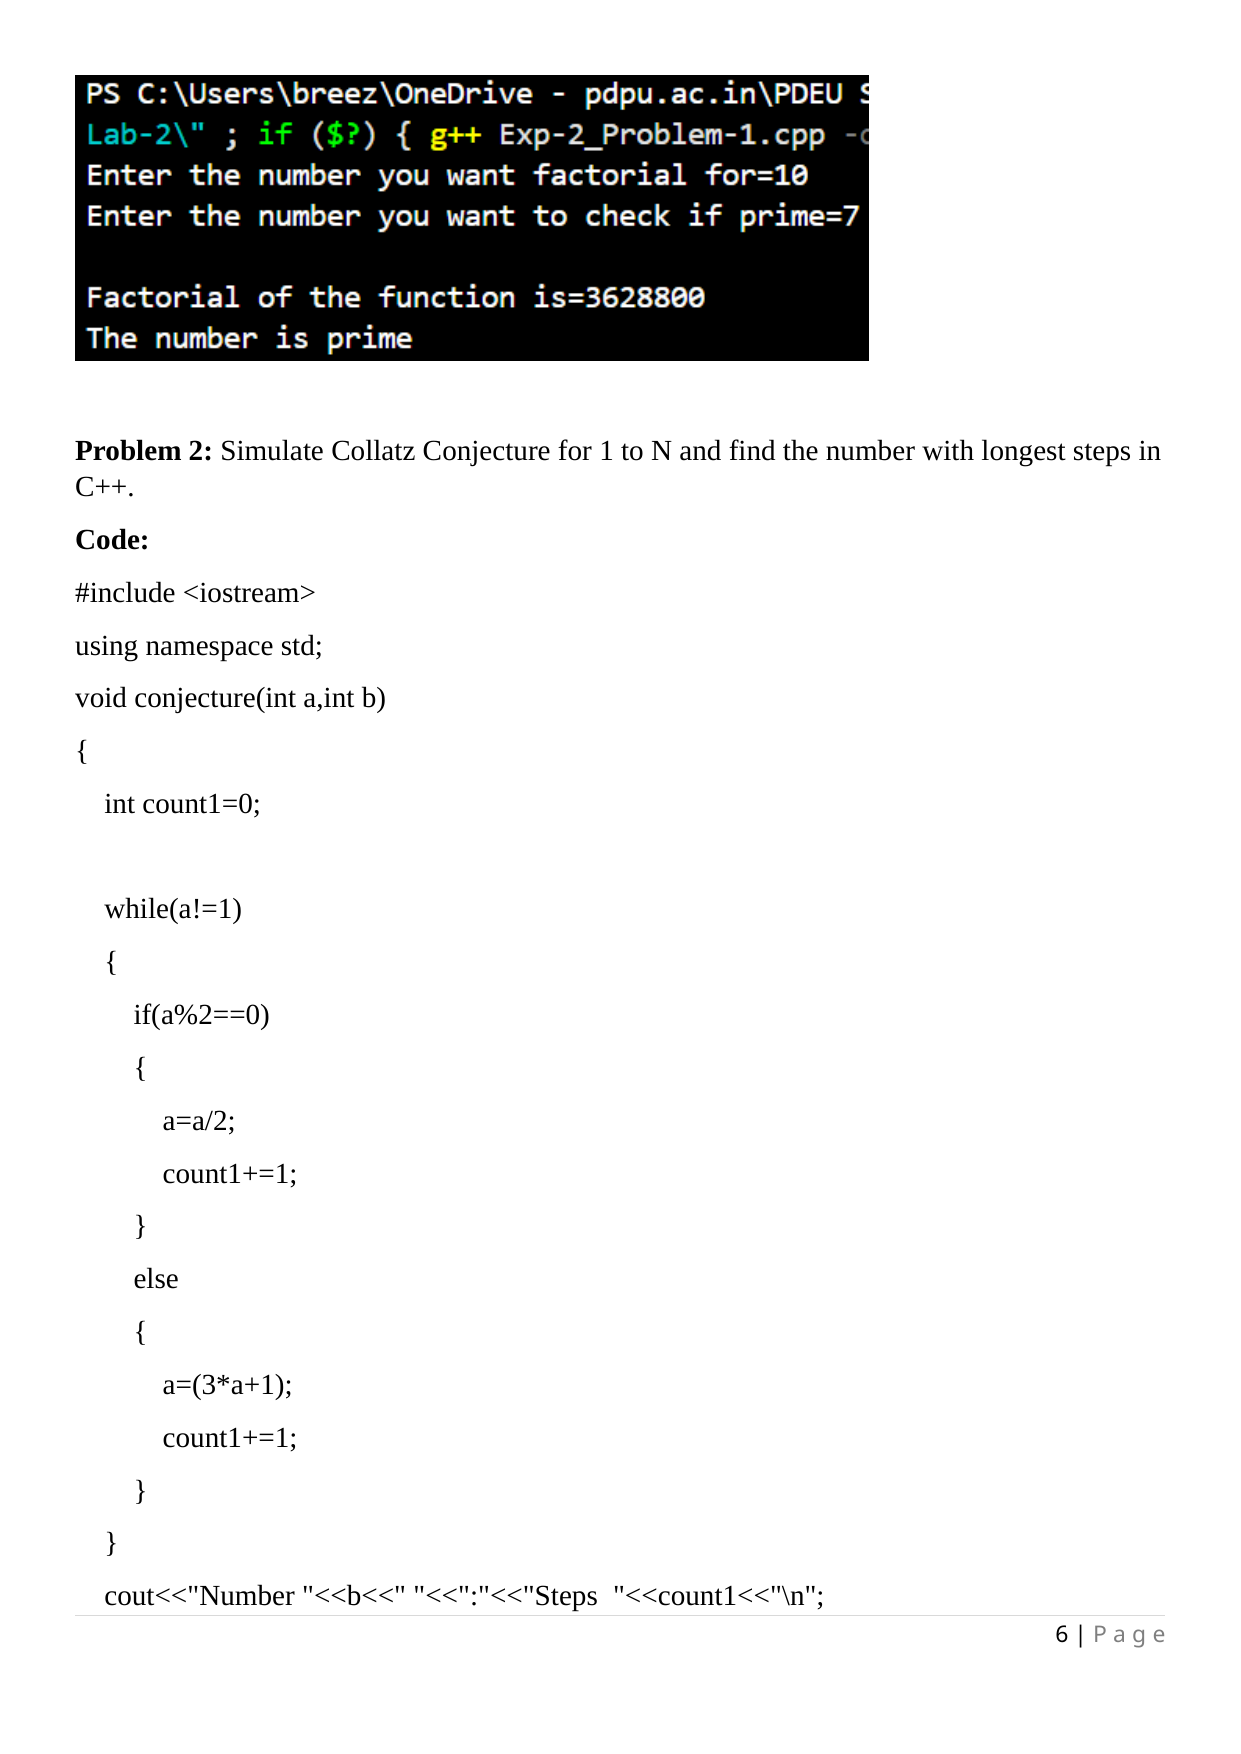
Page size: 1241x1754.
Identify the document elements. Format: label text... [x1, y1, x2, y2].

text count1+=1; [75, 1156, 1165, 1189]
text } [75, 1208, 1165, 1242]
text else [75, 1261, 1165, 1295]
picture [75, 75, 869, 361]
text { [75, 1314, 1165, 1348]
text { [75, 1050, 1165, 1084]
text void conjecture(int a,int b) [75, 680, 1165, 714]
text using namespace std; [75, 628, 1165, 661]
text if(a%2==0) [75, 997, 1165, 1031]
text count1+=1; [75, 1420, 1165, 1453]
text } [75, 1525, 1165, 1559]
text { [75, 733, 1165, 767]
text Problem 2: Simulate Collatz Conjecture for 1 to N and find the number with longest steps in C++. [75, 433, 1165, 503]
text cout<<"Number "<<b<<" "<<":"<<"Steps "<<count1<<"\n"; [75, 1578, 1165, 1612]
text while(a!=1) [75, 892, 1165, 925]
text int count1=0; [75, 786, 1165, 819]
text a=(3*a+1); [75, 1367, 1165, 1401]
text { [75, 944, 1165, 978]
text } [75, 1473, 1165, 1506]
text #include <iostream> [75, 575, 1165, 608]
text a=a/2; [75, 1103, 1165, 1136]
text Code: [75, 522, 1165, 556]
